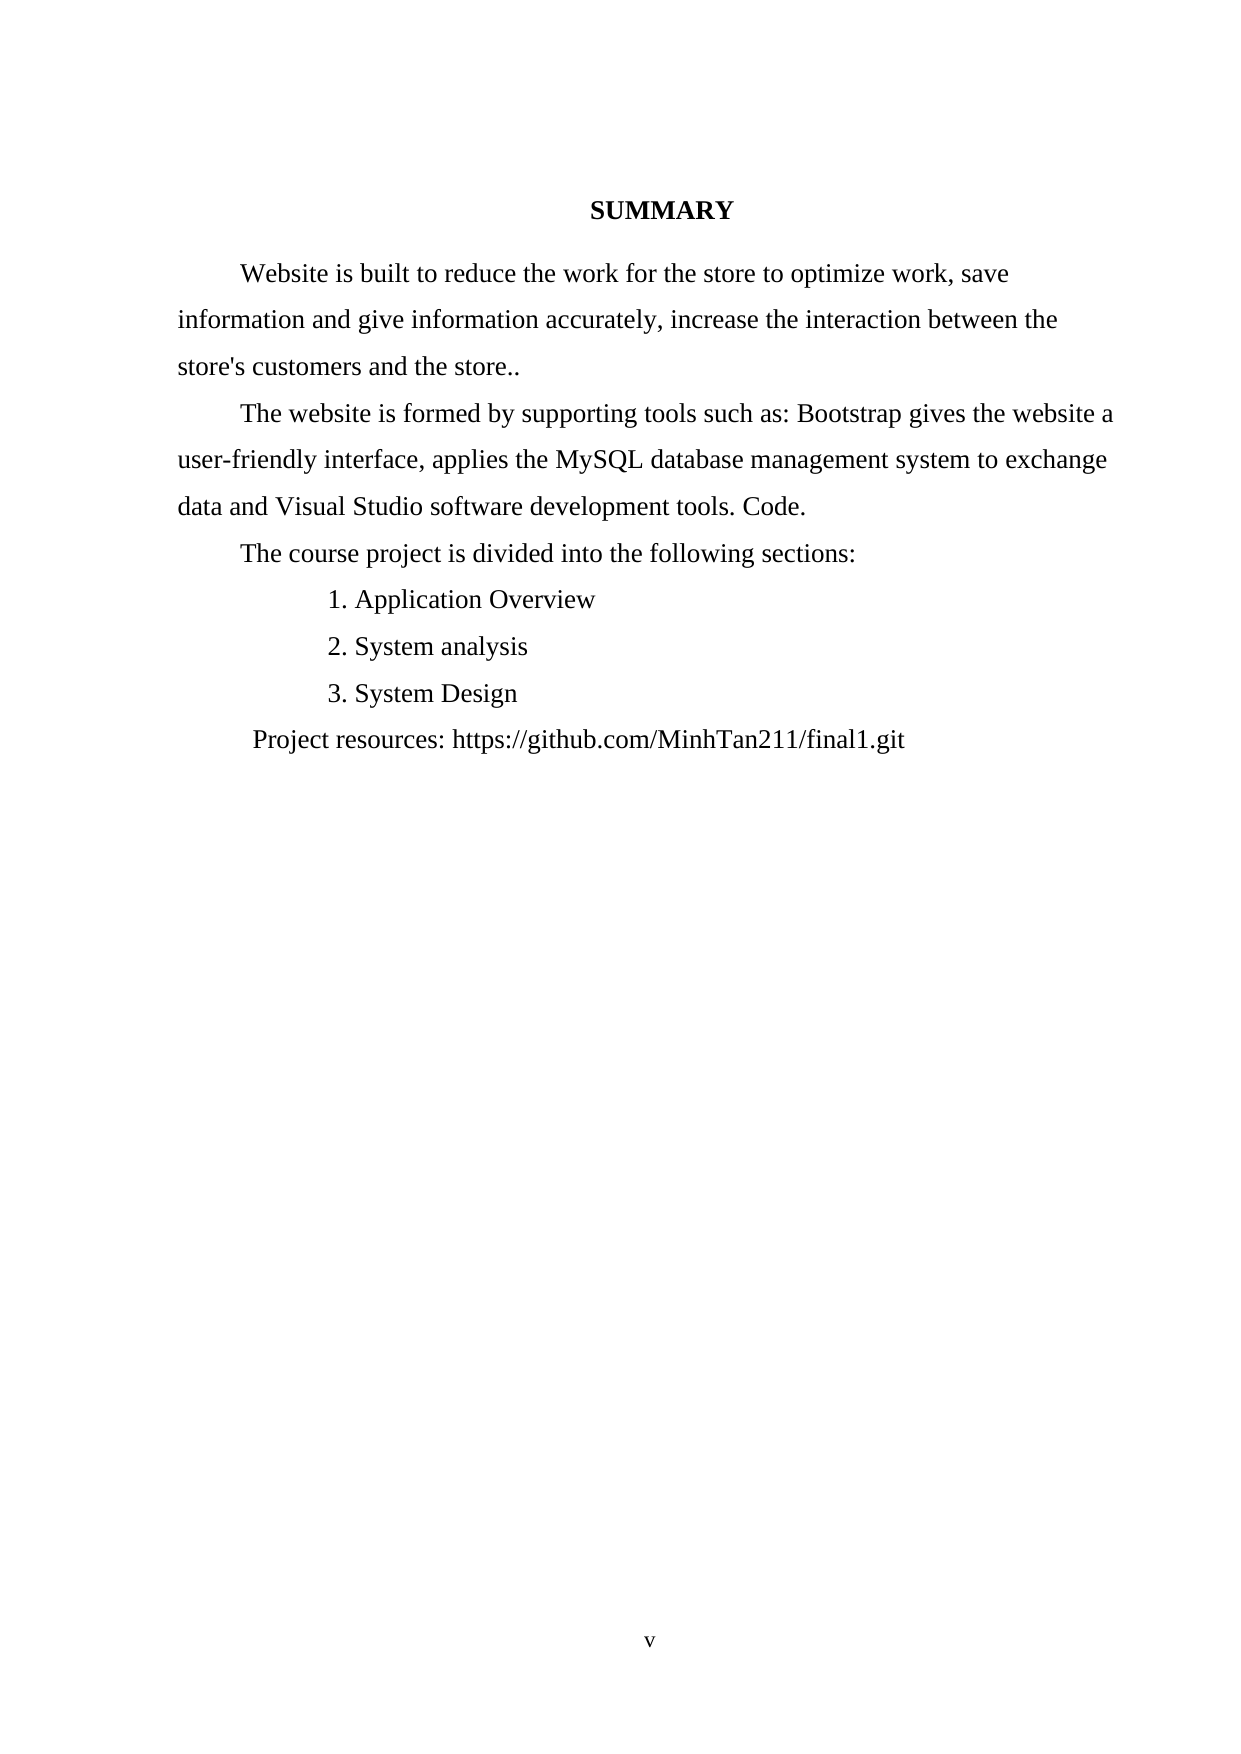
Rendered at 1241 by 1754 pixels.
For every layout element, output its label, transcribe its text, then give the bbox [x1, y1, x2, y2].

subtitle SUMMARY [202, 194, 1122, 226]
text The website is formed by supporting tools such as: Bootstrap gives the website a user-friendly interface, applies the MySQL database management system to exchange data and Visual Studio software development tools. Code. [177, 397, 1122, 521]
text Website is built to reduce the work for the store to optimize work, save information and give information accurately, increase the interaction between the store's customers and the store.. [177, 257, 1122, 381]
text 1. Application Overview [327, 583, 1122, 614]
text 3. System Design [327, 677, 1122, 708]
text 2. System analysis [327, 630, 1122, 661]
text Project resources: https://github.com/MinhTan211/final1.git [177, 723, 1122, 754]
text The course project is divided into the following sections: [177, 537, 1122, 568]
